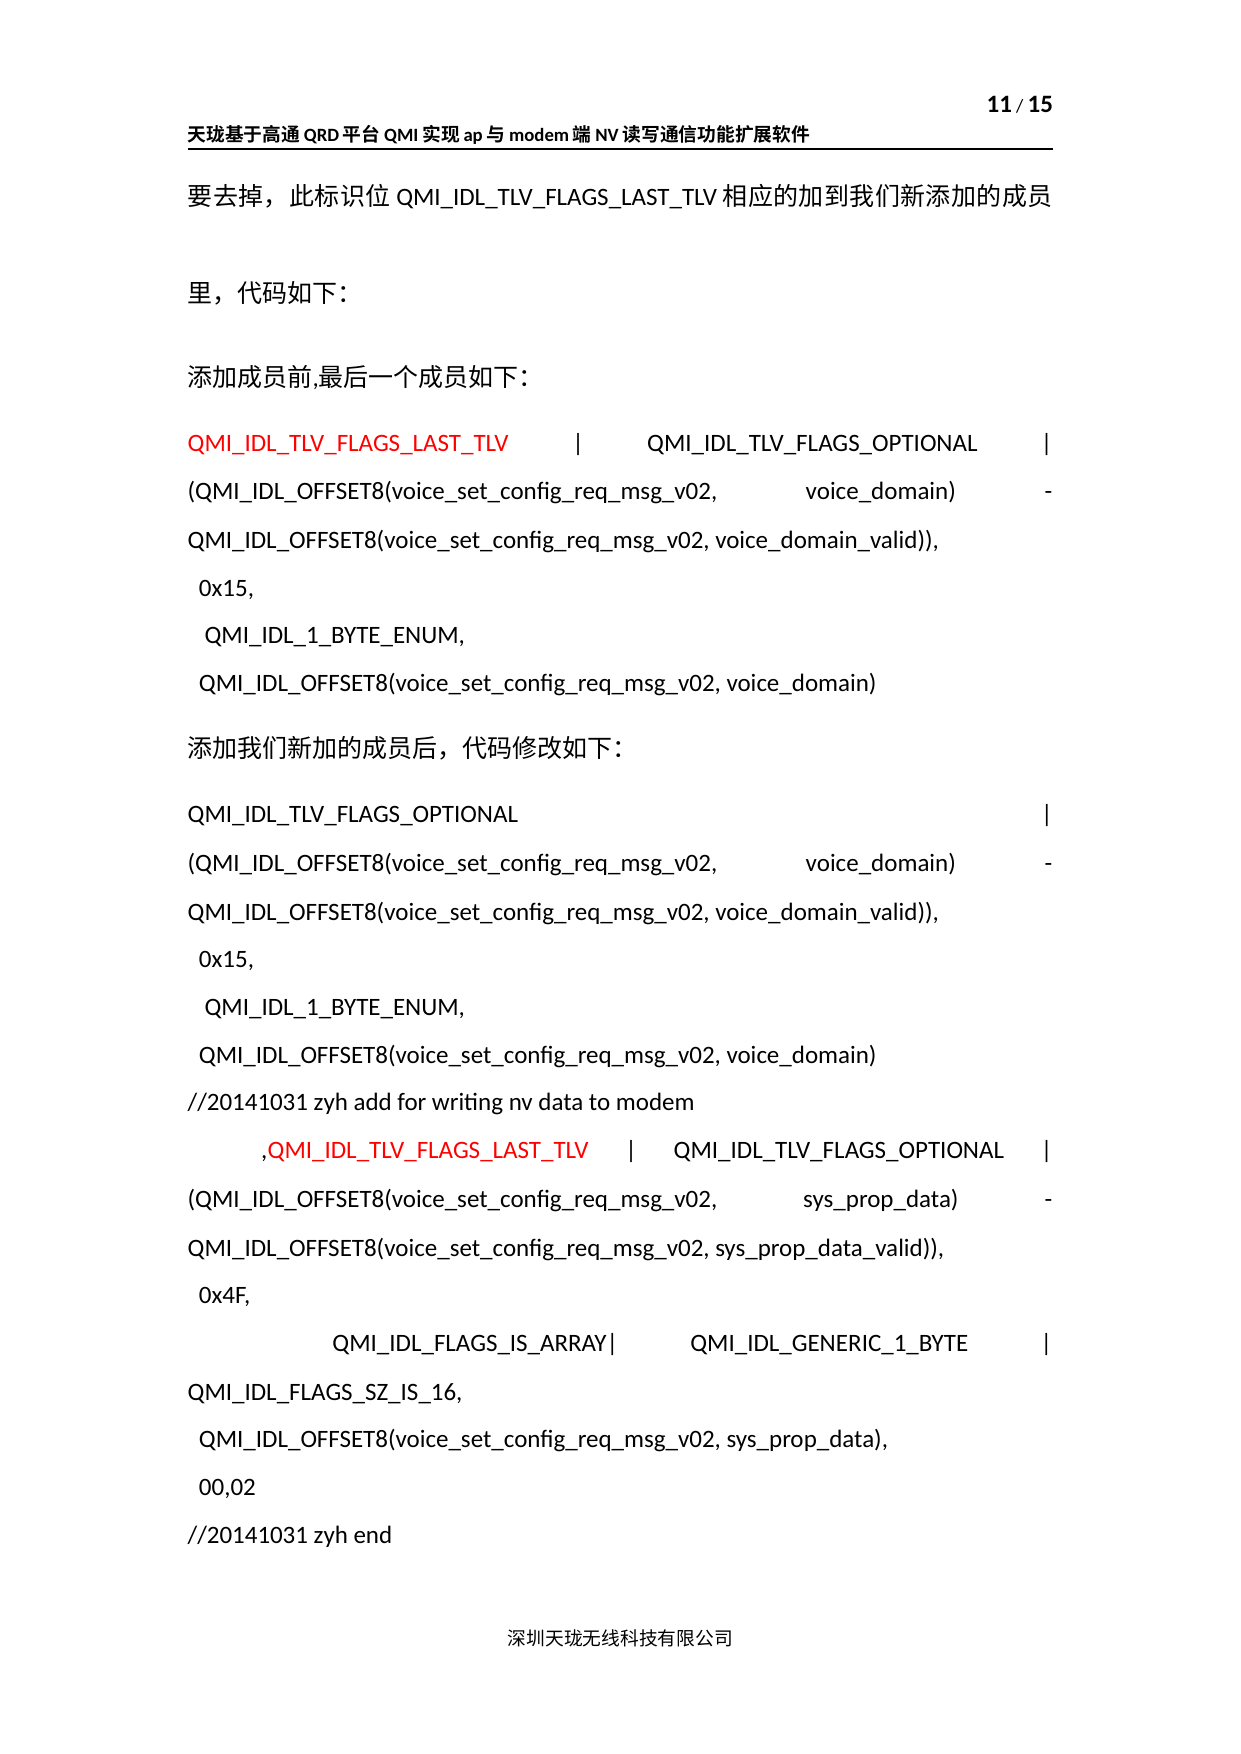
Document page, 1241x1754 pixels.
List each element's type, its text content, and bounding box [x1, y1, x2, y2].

text 00,02 [187, 1470, 1053, 1503]
text QMI_IDL_1_BYTE_ENUM, [187, 619, 1053, 651]
text 0x15, [187, 942, 1053, 975]
text QMI_IDL_OFFSET8(voice_set_config_req_msg_v02, sys_prop_data), [187, 1423, 1053, 1455]
text //20141031 zyh add for writing nv data to modem [187, 1086, 1053, 1118]
text ,QMI_IDL_TLV_FLAGS_LAST_TLV | QMI_IDL_TLV_FLAGS_OPTIONAL | (QMI_IDL_OFFSET8(voice_set_config_req_msg_v02, sys_prop_data) - QMI_IDL_OFFSET8(voice_set_config_req_msg_v02, sys_prop_data_valid)), [187, 1133, 1053, 1263]
text QMI_IDL_TLV_FLAGS_LAST_TLV | QMI_IDL_TLV_FLAGS_OPTIONAL | (QMI_IDL_OFFSET8(voice_set_config_req_msg_v02, voice_domain) - QMI_IDL_OFFSET8(voice_set_config_req_msg_v02, voice_domain_valid)), [187, 426, 1053, 556]
text 0x15, [187, 571, 1053, 603]
text 添加我们新加的成员后，代码修改如下： [187, 714, 1053, 779]
text QMI_IDL_OFFSET8(voice_set_config_req_msg_v02, voice_domain) [187, 1038, 1053, 1070]
text QMI_IDL_TLV_FLAGS_OPTIONAL | (QMI_IDL_OFFSET8(voice_set_config_req_msg_v02, voice_domain) - QMI_IDL_OFFSET8(voice_set_config_req_msg_v02, voice_domain_valid)), [187, 797, 1053, 927]
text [187, 162, 1053, 324]
text 添加成员前,最后一个成员如下： [187, 343, 1053, 408]
text QMI_IDL_FLAGS_IS_ARRAY| QMI_IDL_GENERIC_1_BYTE | QMI_IDL_FLAGS_SZ_IS_16, [187, 1326, 1053, 1407]
text 0x4F, [187, 1278, 1053, 1311]
text QMI_IDL_OFFSET8(voice_set_config_req_msg_v02, voice_domain) [187, 666, 1053, 699]
text //20141031 zyh end [187, 1518, 1053, 1551]
text QMI_IDL_1_BYTE_ENUM, [187, 990, 1053, 1023]
